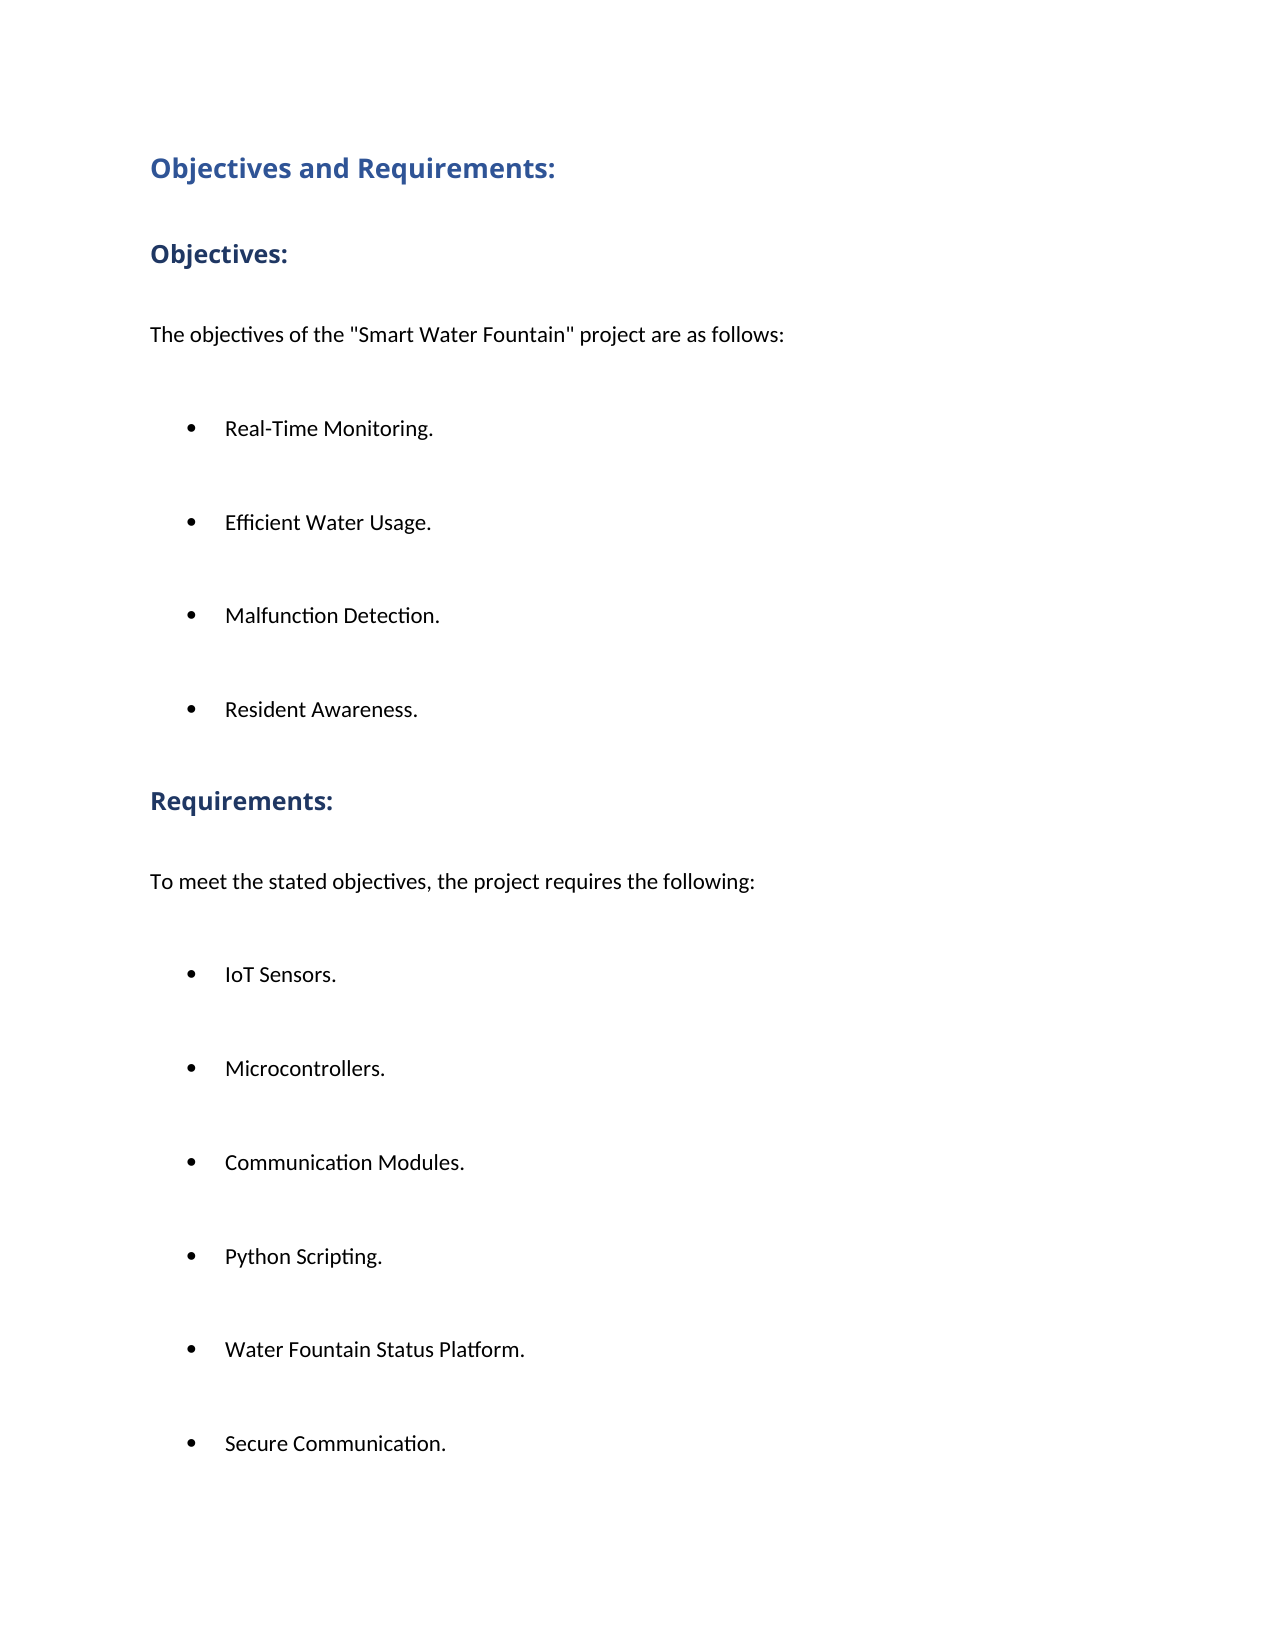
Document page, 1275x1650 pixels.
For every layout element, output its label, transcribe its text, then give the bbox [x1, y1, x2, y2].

list Python Scripting. [187, 1242, 1125, 1270]
list Efficient Water Usage. [187, 508, 1125, 536]
subtitle Requirements: [150, 783, 1125, 817]
list Water Fountain Status Platform. [187, 1336, 1125, 1363]
subtitle Objectives and Requirements: [150, 150, 1125, 187]
list Resident Awareness. [187, 695, 1125, 723]
list Real-Time Monitoring. [187, 414, 1125, 442]
list IoT Sensors. [187, 961, 1125, 988]
list Communication Modules. [187, 1148, 1125, 1176]
text To meet the stated objectives, the project requires the following: [150, 867, 1125, 895]
list Malfunction Detection. [187, 602, 1125, 629]
subtitle Objectives: [150, 237, 1125, 271]
list Secure Communication. [187, 1429, 1125, 1457]
list Microcontrollers. [187, 1054, 1125, 1082]
text The objectives of the "Smart Water Fountain" project are as follows: [150, 320, 1125, 348]
